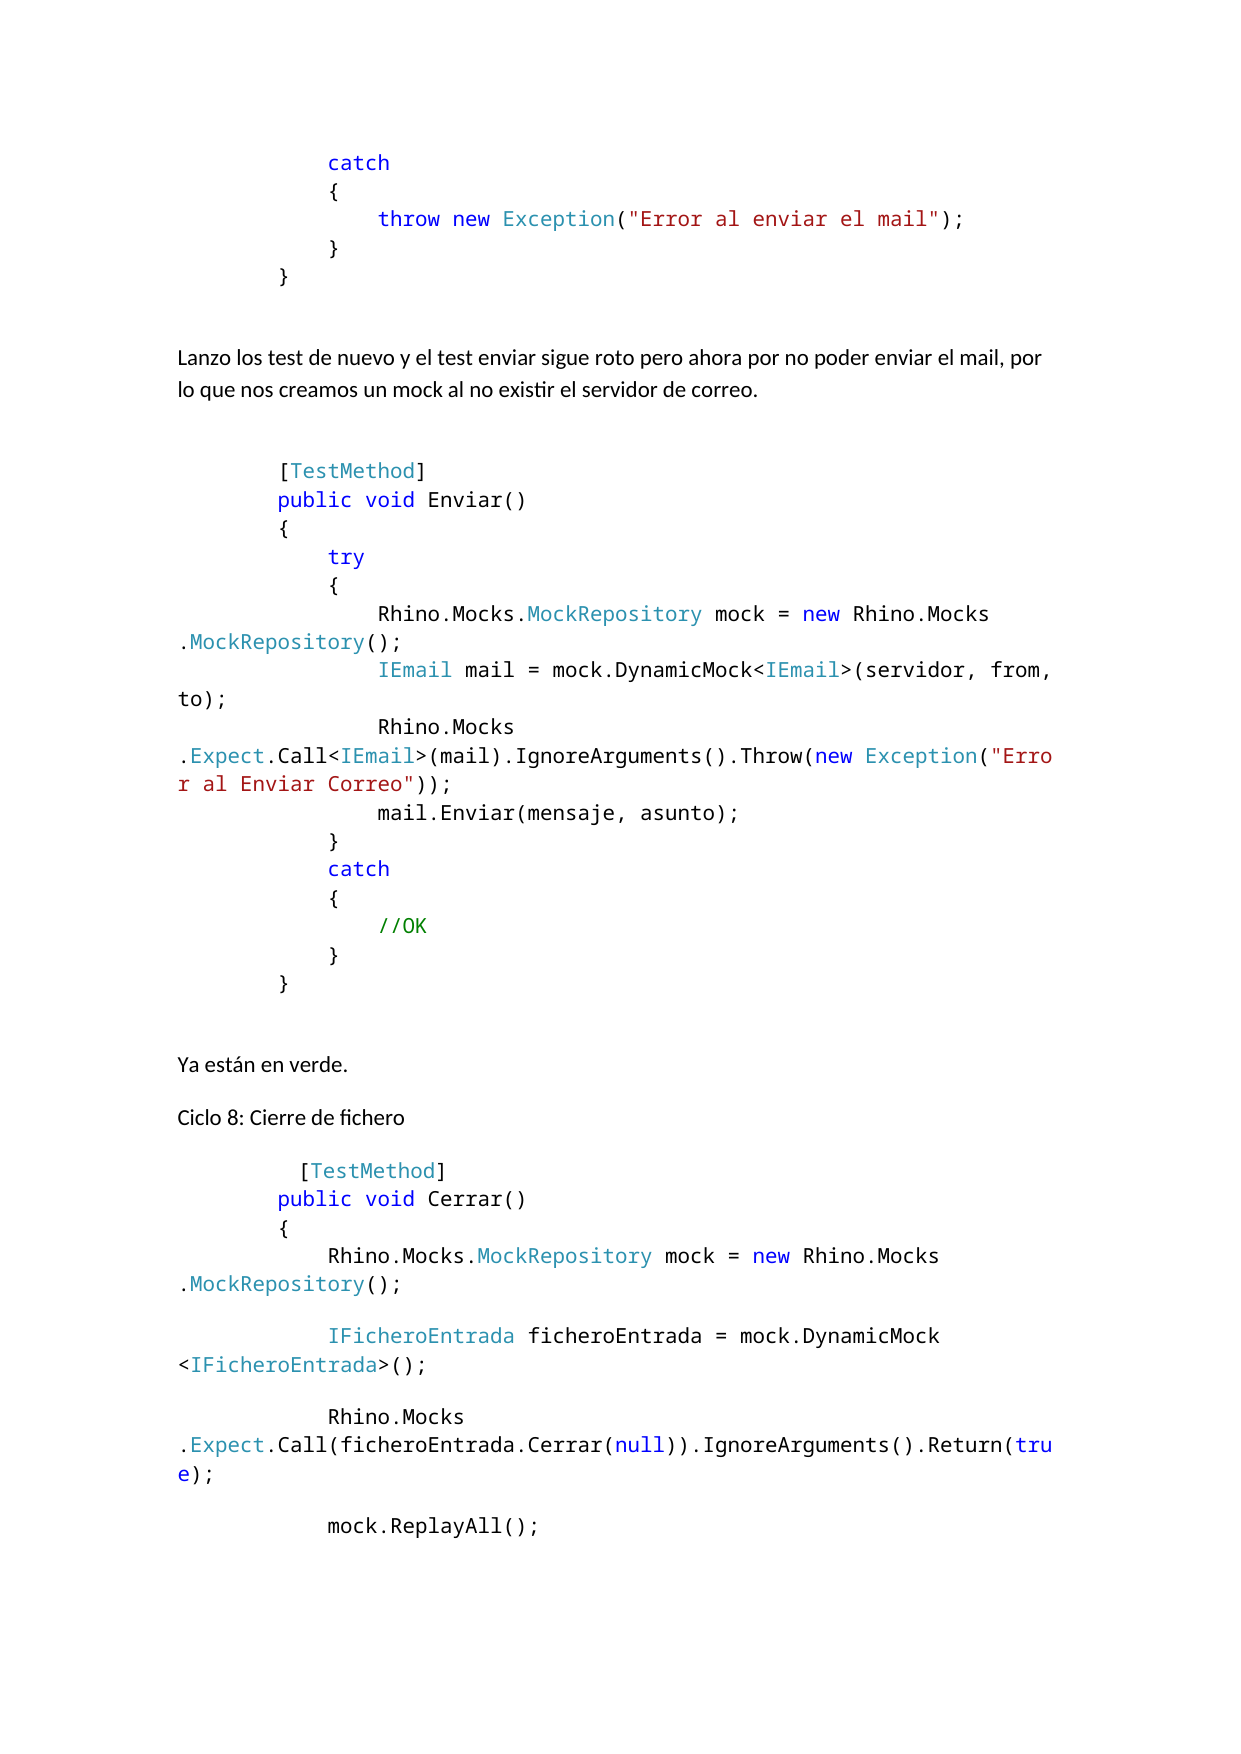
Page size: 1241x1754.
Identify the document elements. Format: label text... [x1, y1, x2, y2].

text } [177, 940, 1063, 968]
text { [177, 883, 1063, 911]
text { [177, 570, 1063, 599]
text Rhino.Mocks.MockRepository mock = new Rhino.Mocks.MockRepository(); [177, 1241, 1063, 1298]
text Rhino.Mocks.Expect.Call(ficheroEntrada.Cerrar(null)).IgnoreArguments().Return(true); [177, 1402, 1063, 1487]
text Rhino.Mocks.MockRepository mock = new Rhino.Mocks.MockRepository(); [177, 599, 1063, 656]
text catch [177, 854, 1063, 883]
text } [177, 233, 1063, 261]
text public void Cerrar() [177, 1184, 1063, 1213]
text IFicheroEntrada ficheroEntrada = mock.DynamicMock<IFicheroEntrada>(); [177, 1322, 1063, 1378]
text { [177, 176, 1063, 204]
text { [177, 513, 1063, 542]
text Rhino.Mocks.Expect.Call<IEmail>(mail).IgnoreArguments().Throw(new Exception("Error al Enviar Correo")); [177, 712, 1063, 798]
text { [177, 1213, 1063, 1241]
text Lanzo los test de nuevo y el test enviar sigue roto pero ahora por no poder enviar el mail, por lo que nos creamos un mock al no existir el servidor de correo. [177, 343, 1063, 403]
text Ciclo 8: Cierre de fichero [177, 1103, 1063, 1131]
text throw new Exception("Error al enviar el mail"); [177, 204, 1063, 233]
text } [177, 968, 1063, 997]
text IEmail mail = mock.DynamicMock<IEmail>(servidor, from, to); [177, 656, 1063, 712]
text public void Enviar() [177, 485, 1063, 513]
text [TestMethod] [177, 1156, 1063, 1184]
text Ya están en verde. [177, 1050, 1063, 1078]
text } [177, 261, 1063, 290]
text catch [177, 148, 1063, 176]
text [TestMethod] [177, 456, 1063, 485]
text try [177, 542, 1063, 570]
text //OK [177, 911, 1063, 940]
text mail.Enviar(mensaje, asunto); [177, 798, 1063, 826]
text mock.ReplayAll(); [177, 1511, 1063, 1539]
text } [177, 826, 1063, 854]
